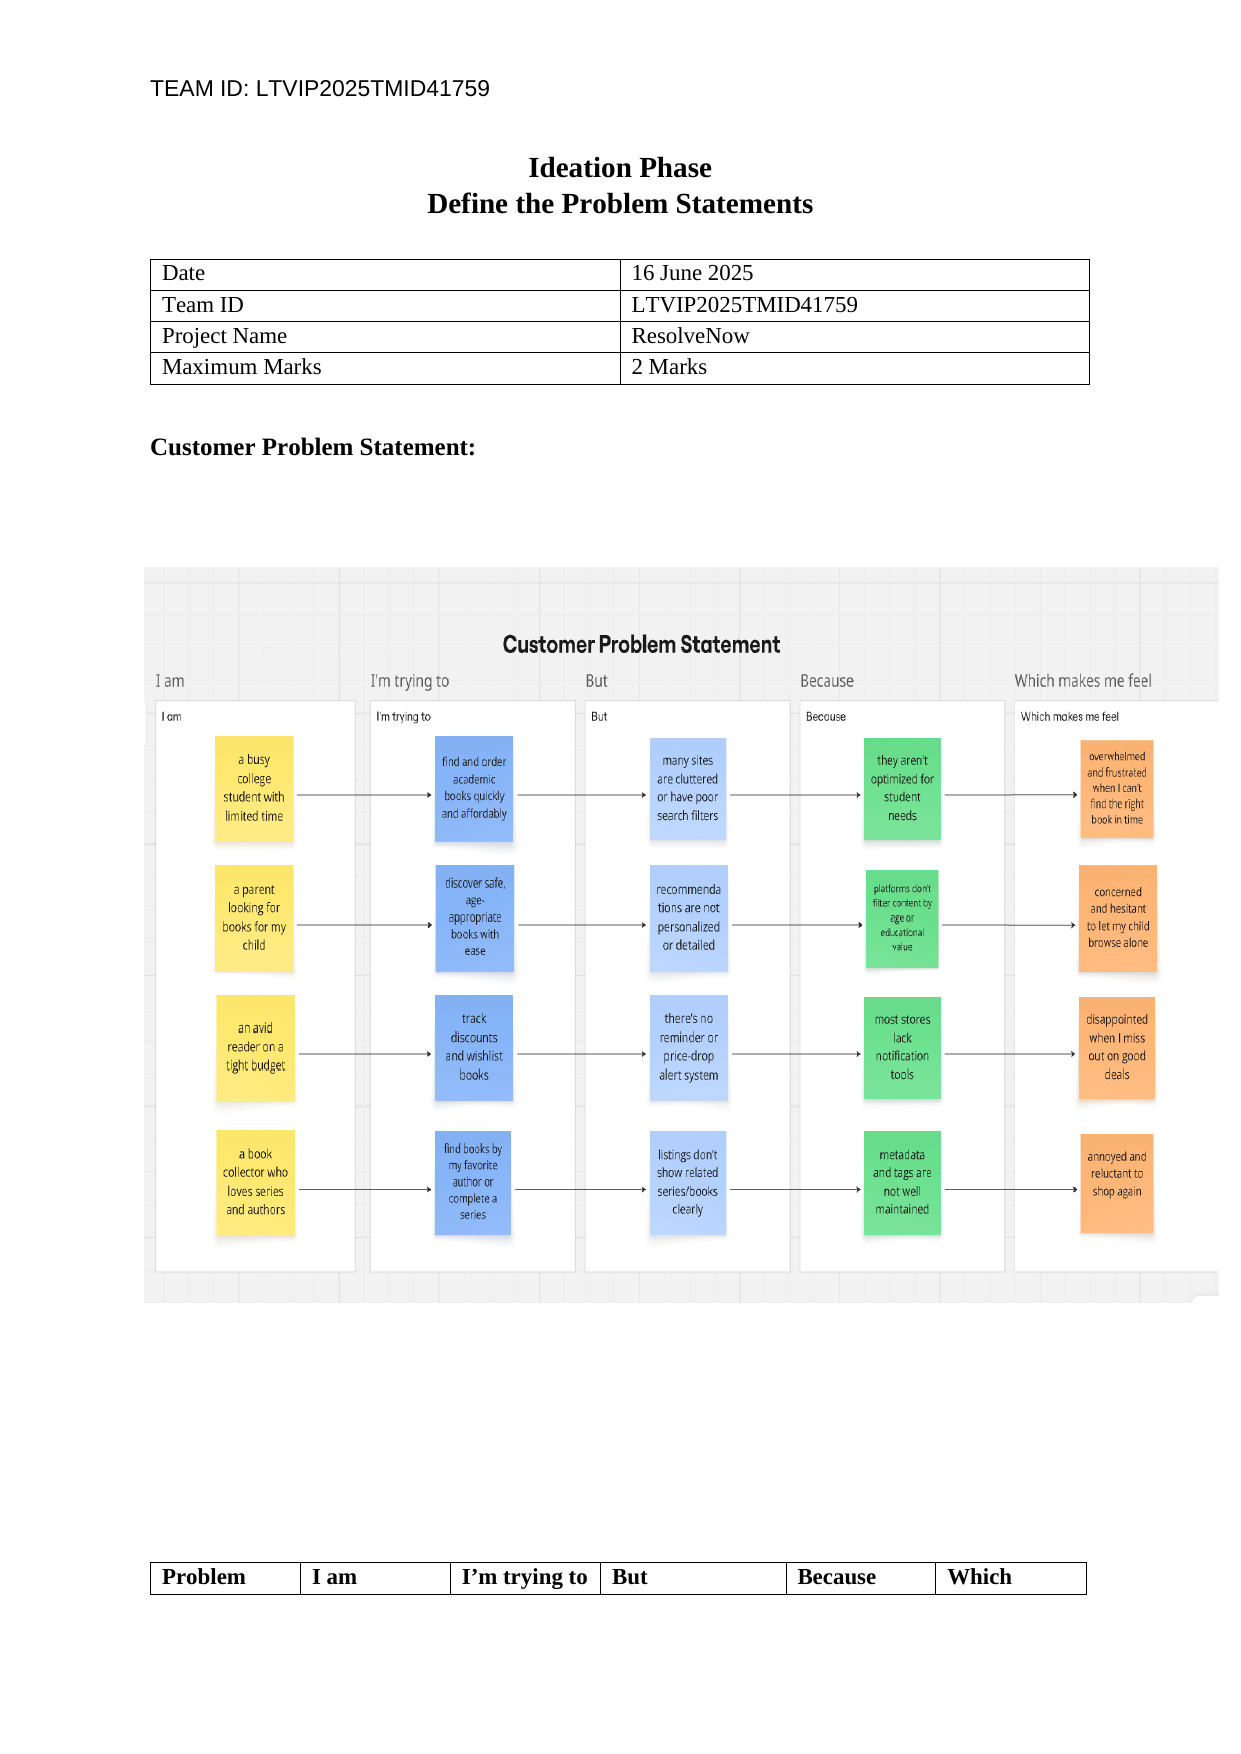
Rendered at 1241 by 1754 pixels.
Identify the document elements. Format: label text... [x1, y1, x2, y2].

table_header 16 June 2025 [621, 260, 1089, 290]
table_header Which makes me feel [936, 1563, 1086, 1593]
table_cell ResolveNow [621, 322, 1089, 352]
text Define the Problem Statements [150, 186, 1090, 220]
table_cell LTVIP2025TMID41759 [621, 291, 1089, 321]
table_header I am (Customer) [301, 1563, 450, 1593]
table_header Because [787, 1563, 935, 1593]
table_header But [601, 1563, 786, 1593]
table_header Date [151, 260, 620, 290]
table_cell Team ID [151, 291, 620, 321]
table_cell Project Name [151, 322, 620, 352]
table_header Problem Statement (PS) [151, 1563, 300, 1593]
table_cell Maximum Marks [151, 353, 620, 383]
table_cell 2 Marks [621, 353, 1089, 383]
picture [143, 567, 1219, 1303]
table_header I’m trying to [451, 1563, 600, 1593]
text Customer Problem Statement: [150, 432, 1090, 461]
text Ideation Phase [150, 150, 1090, 183]
